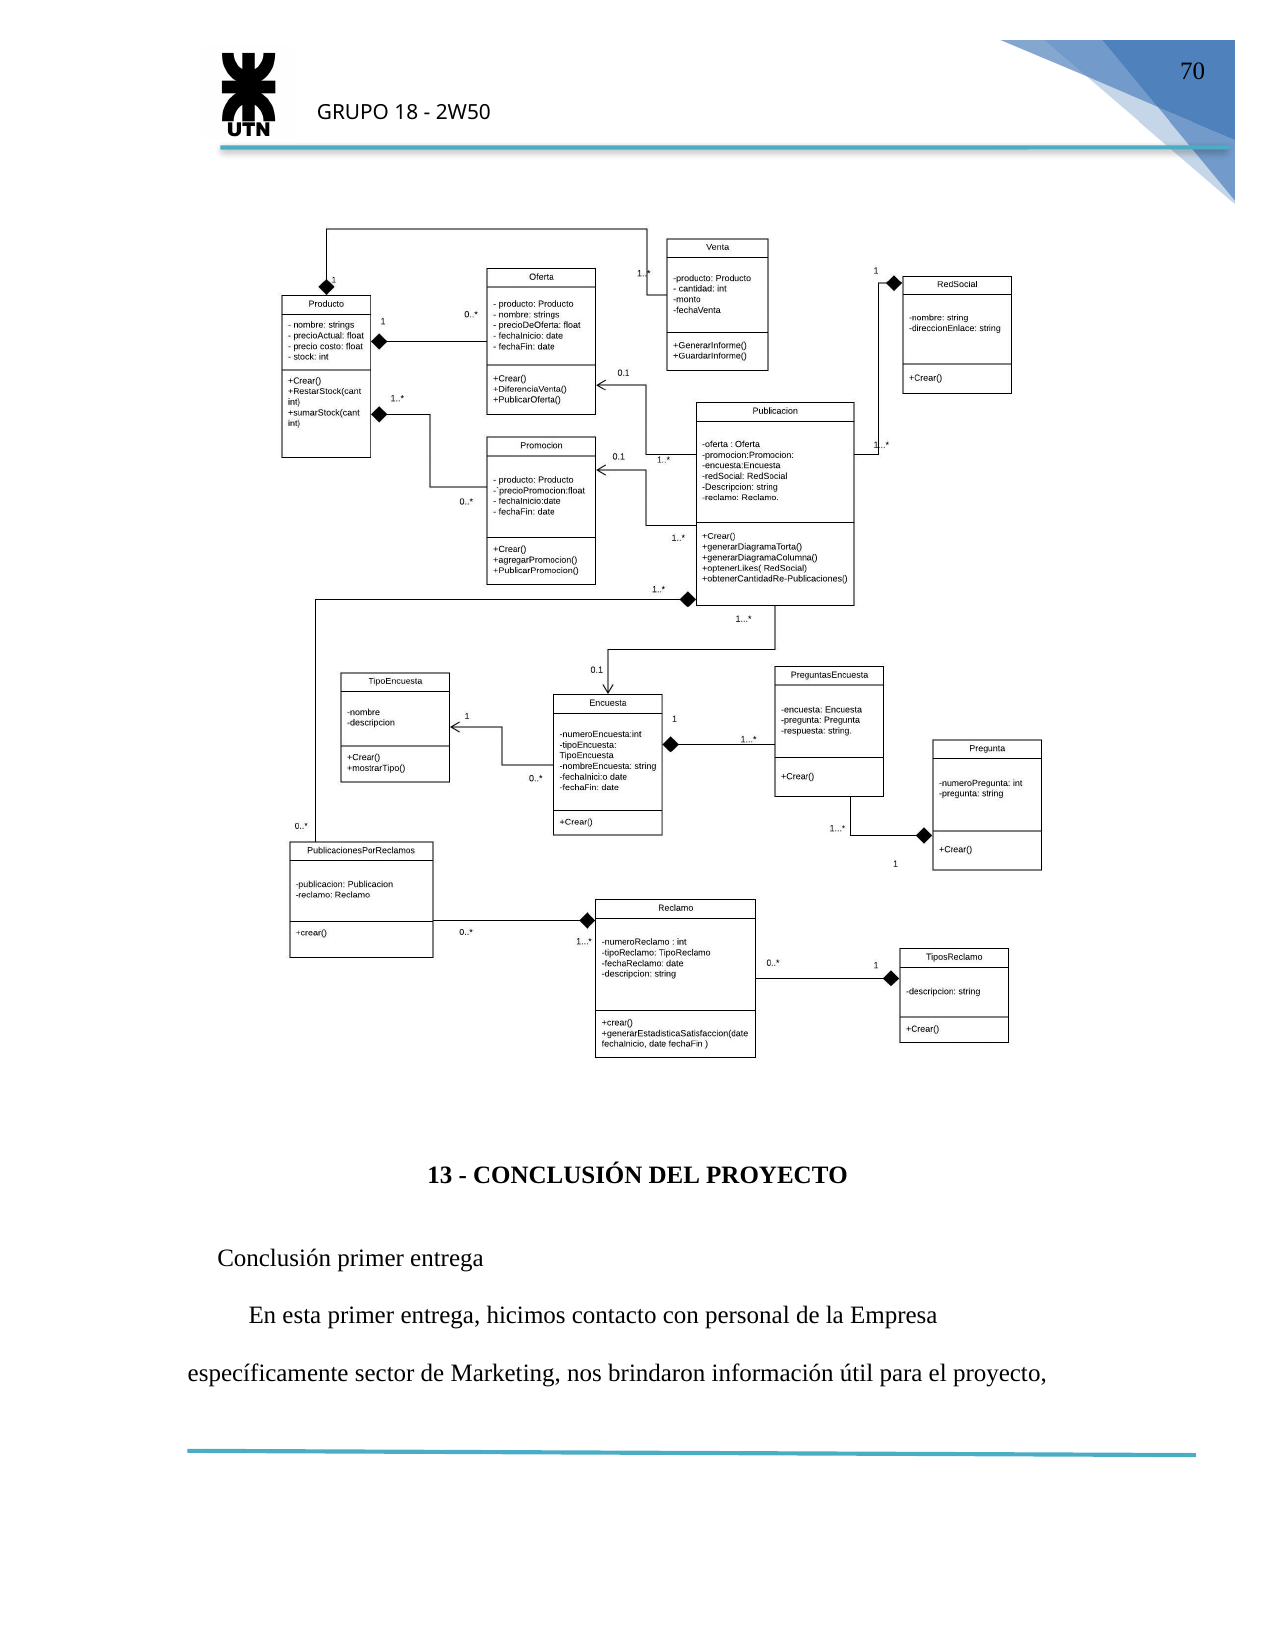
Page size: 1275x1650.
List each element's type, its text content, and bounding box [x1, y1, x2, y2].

subtitle 13 - CONCLUSIÓN DEL PROYECTO [187, 1160, 1087, 1189]
picture [997, 40, 1235, 204]
picture [262, 210, 1061, 1077]
picture [202, 45, 294, 139]
text Conclusión primer entrega [187, 1243, 1087, 1271]
